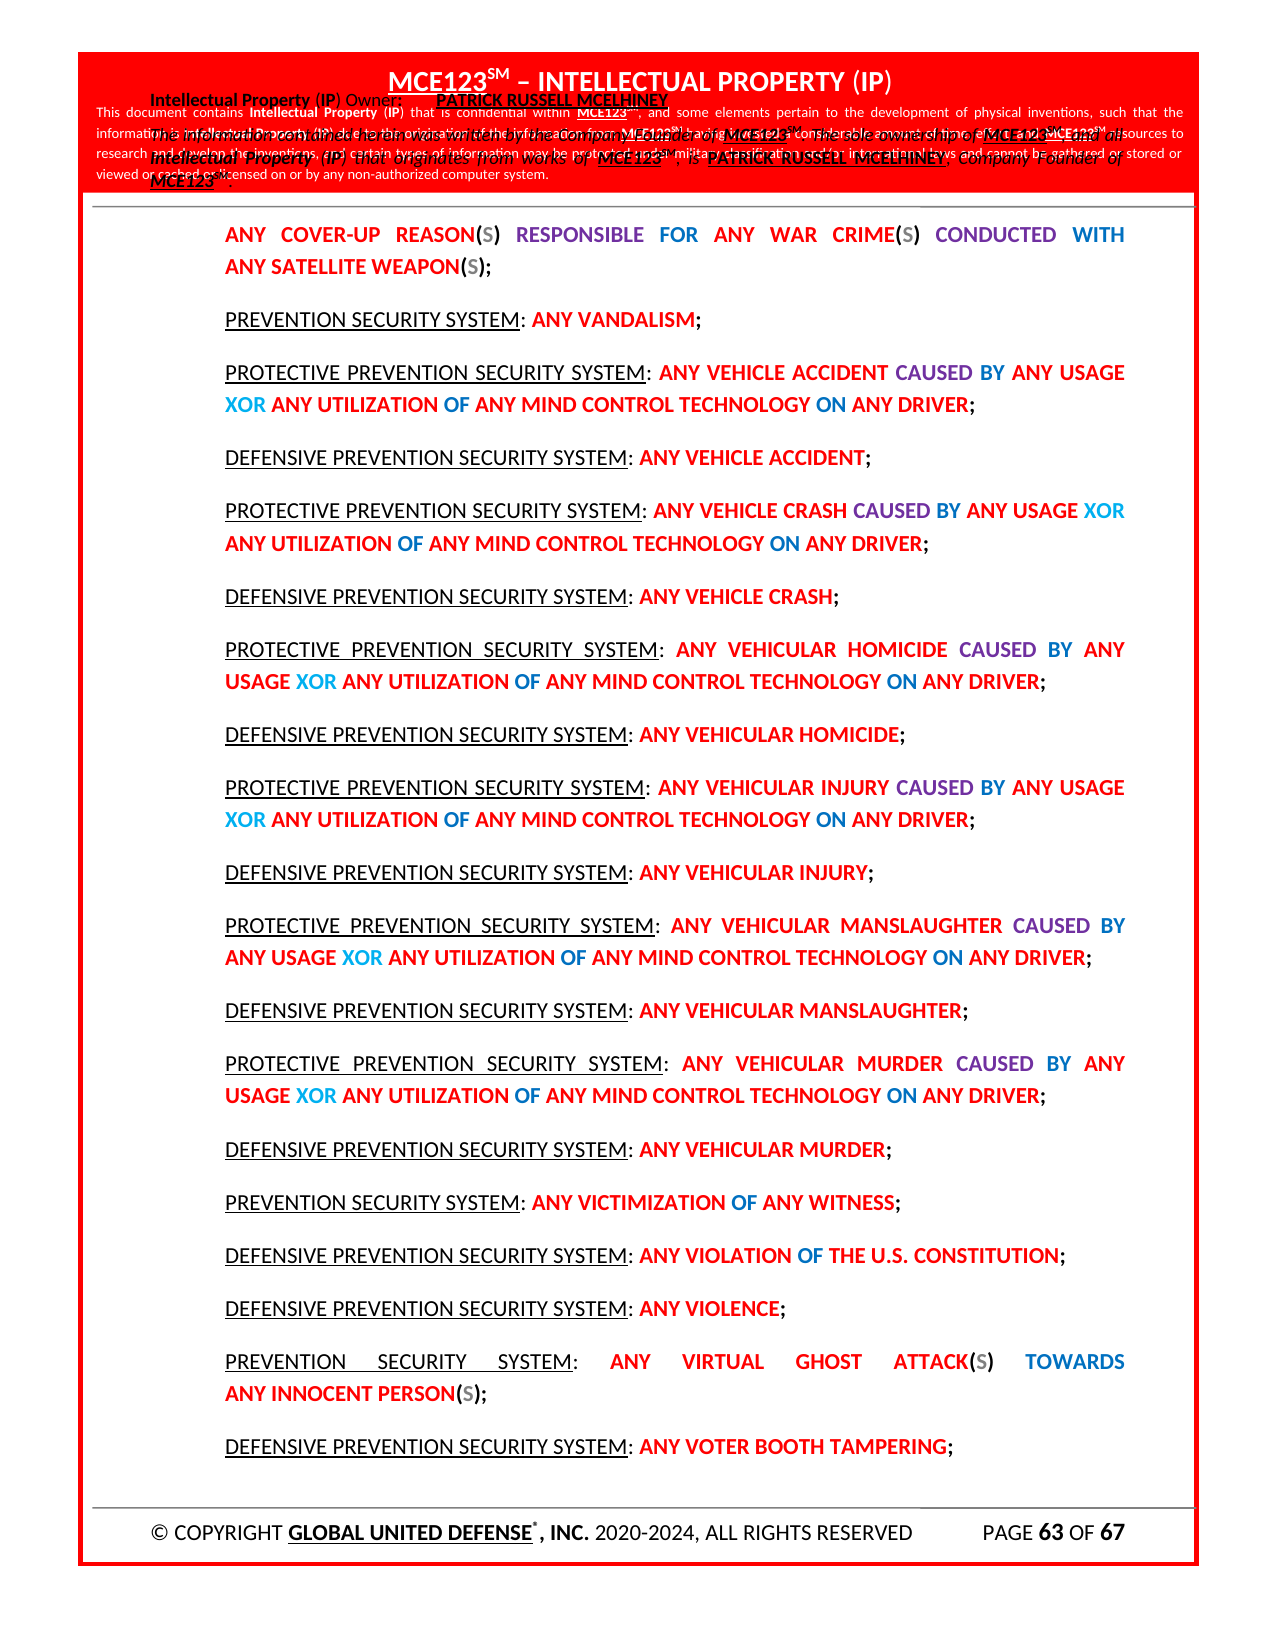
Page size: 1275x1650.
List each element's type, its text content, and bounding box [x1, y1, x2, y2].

text DEFENSIVE PREVENTION SECURITY SYSTEM: ANY VIOLENCE; [225, 1294, 1125, 1322]
text PROTECTIVE PREVENTION SECURITY SYSTEM: ANY VEHICULAR MANSLAUGHTER CAUSED BY ANY USAGE XOR ANY UTILIZATION OF ANY MIND CONTROL TECHNOLOGY ON ANY DRIVER; [225, 911, 1125, 971]
text DEFENSIVE PREVENTION SECURITY SYSTEM: ANY VEHICULAR MURDER; [225, 1135, 1125, 1163]
text PROTECTIVE PREVENTION SECURITY SYSTEM: ANY VEHICLE CRASH CAUSED BY ANY USAGE XOR ANY UTILIZATION OF ANY MIND CONTROL TECHNOLOGY ON ANY DRIVER; [225, 497, 1125, 557]
text DEFENSIVE PREVENTION SECURITY SYSTEM: ANY VEHICULAR HOMICIDE; [225, 720, 1125, 748]
text DEFENSIVE PREVENTION SECURITY SYSTEM: ANY VEHICLE CRASH; [225, 582, 1125, 610]
text DEFENSIVE PREVENTION SECURITY SYSTEM: ANY VEHICLE ACCIDENT; [225, 443, 1125, 472]
text DEFENSIVE PREVENTION SECURITY SYSTEM: ANY VEHICULAR MANSLAUGHTER; [225, 996, 1125, 1024]
text PROTECTIVE PREVENTION SECURITY SYSTEM: ANY VEHICLE ACCIDENT CAUSED BY ANY USAGE XOR ANY UTILIZATION OF ANY MIND CONTROL TECHNOLOGY ON ANY DRIVER; [225, 358, 1125, 418]
text PROTECTIVE PREVENTION SECURITY SYSTEM: ANY VEHICULAR INJURY CAUSED BY ANY USAGE XOR ANY UTILIZATION OF ANY MIND CONTROL TECHNOLOGY ON ANY DRIVER; [225, 773, 1125, 833]
text DEFENSIVE PREVENTION SECURITY SYSTEM: ANY VEHICULAR INJURY; [225, 858, 1125, 886]
text DEFENSIVE PREVENTION SECURITY SYSTEM: ANY VIOLATION OF THE U.S. CONSTITUTION; [225, 1241, 1125, 1269]
text PROTECTIVE PREVENTION SECURITY SYSTEM: ANY VEHICULAR HOMICIDE CAUSED BY ANY USAGE XOR ANY UTILIZATION OF ANY MIND CONTROL TECHNOLOGY ON ANY DRIVER; [225, 635, 1125, 695]
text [225, 220, 1125, 280]
text DEFENSIVE PREVENTION SECURITY SYSTEM: ANY VOTER BOOTH TAMPERING; [225, 1432, 1125, 1460]
text PREVENTION SECURITY SYSTEM: ANY VANDALISM; [225, 305, 1125, 333]
text PROTECTIVE PREVENTION SECURITY SYSTEM: ANY VEHICULAR MURDER CAUSED BY ANY USAGE XOR ANY UTILIZATION OF ANY MIND CONTROL TECHNOLOGY ON ANY DRIVER; [225, 1049, 1125, 1110]
text PREVENTION SECURITY SYSTEM: ANY VIRTUAL GHOST ATTACK(S) TOWARDS ANY INNOCENT PERSON(S); [225, 1347, 1125, 1407]
text PREVENTION SECURITY SYSTEM: ANY VICTIMIZATION OF ANY WITNESS; [225, 1188, 1125, 1216]
